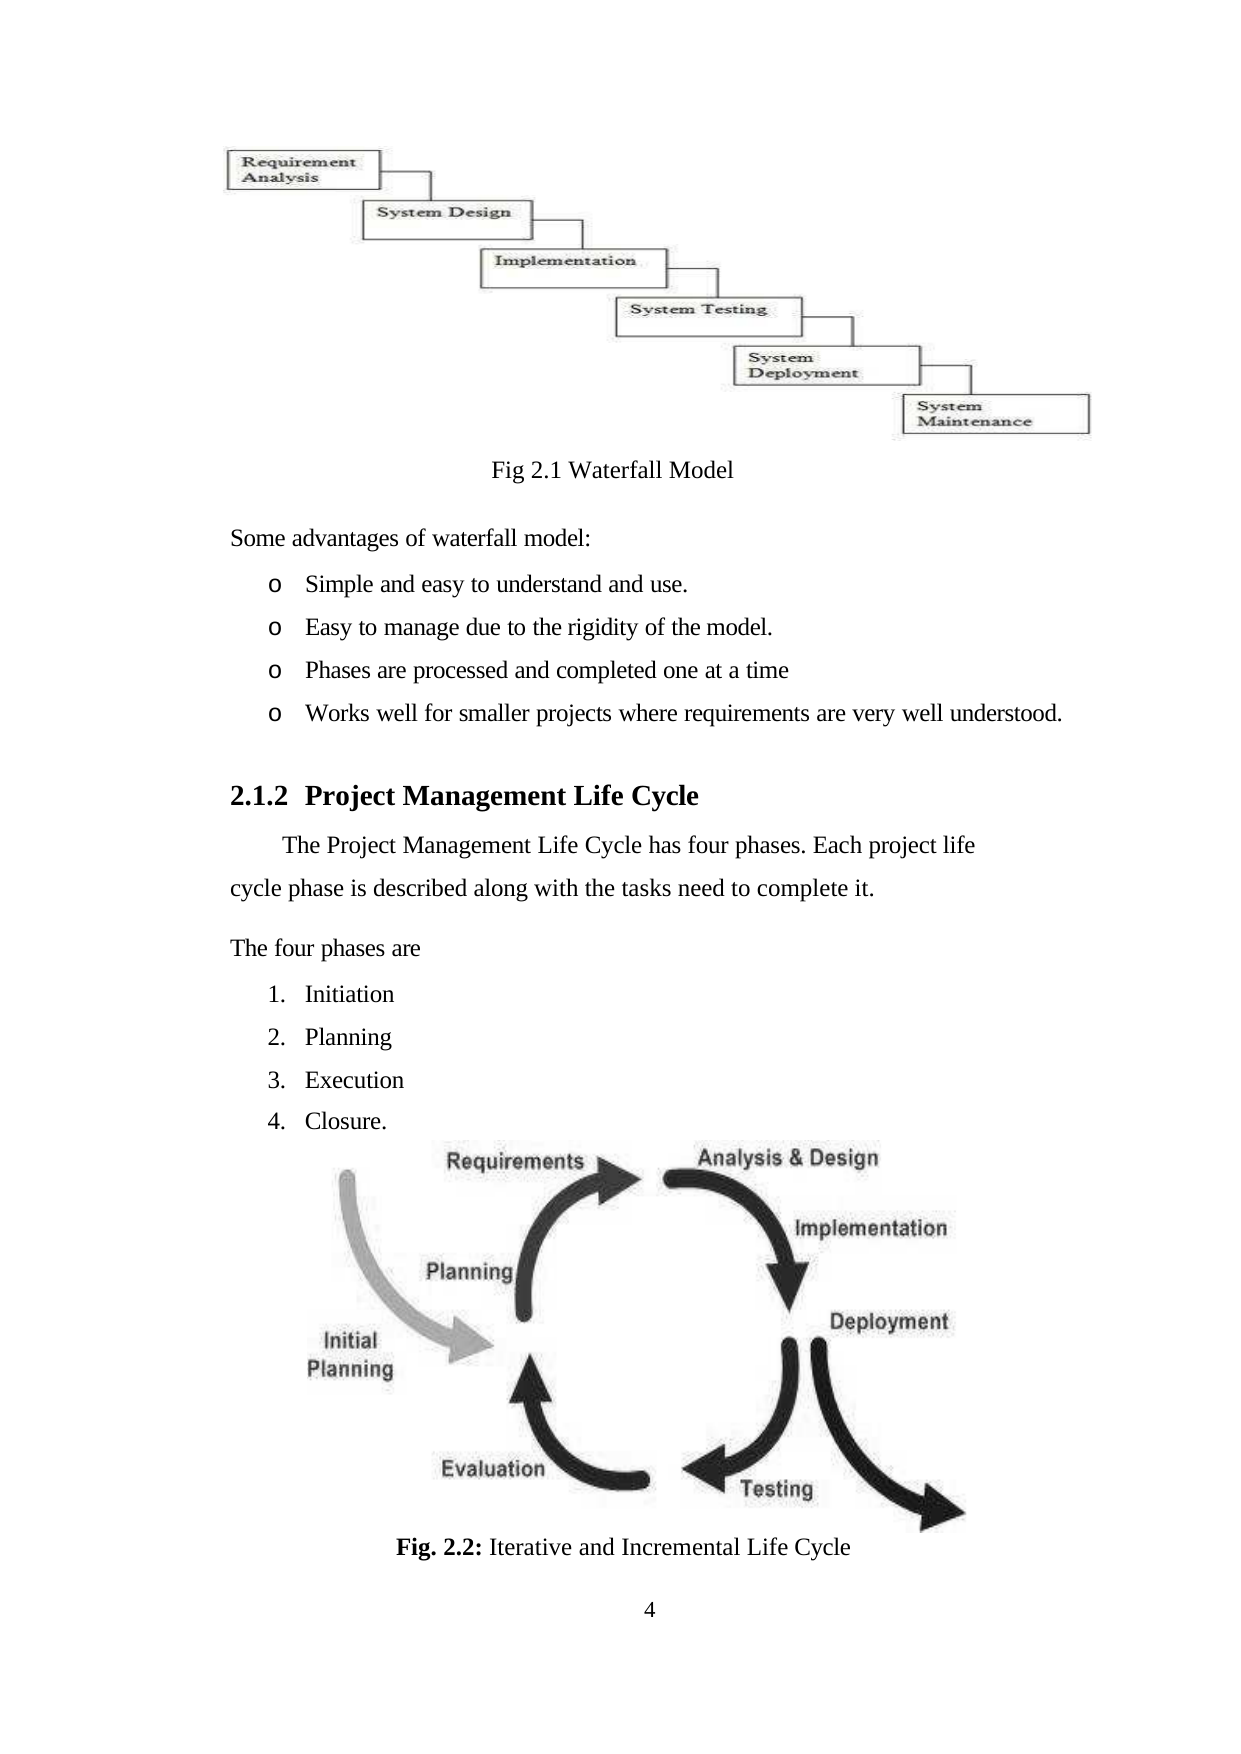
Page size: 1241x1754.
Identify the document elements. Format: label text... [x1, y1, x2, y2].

list Phases are processed and completed one at a time [267, 655, 1092, 686]
list Execution [267, 1065, 1092, 1094]
list Initiation [267, 979, 1092, 1007]
text The four phases are [230, 933, 1092, 962]
list Works well for smaller projects where requirements are very well understood. [267, 698, 1092, 729]
list Simple and easy to understand and use. [267, 569, 1092, 599]
text Some advantages of waterfall model: [230, 523, 1092, 552]
list Planning [267, 1022, 1092, 1051]
text The Project Management Life Cycle has four phases. Each project life cycle phase is described along with the tasks need to complete it. [230, 830, 1019, 902]
list Closure. [267, 1106, 1092, 1135]
subtitle Project Management Life Cycle [230, 778, 1092, 812]
text Fig. 2.2: Iterative and Incremental Life Cycle [230, 1135, 1017, 1561]
list Easy to manage due to the rigidity of the model. [267, 612, 1092, 642]
picture [222, 146, 1092, 441]
